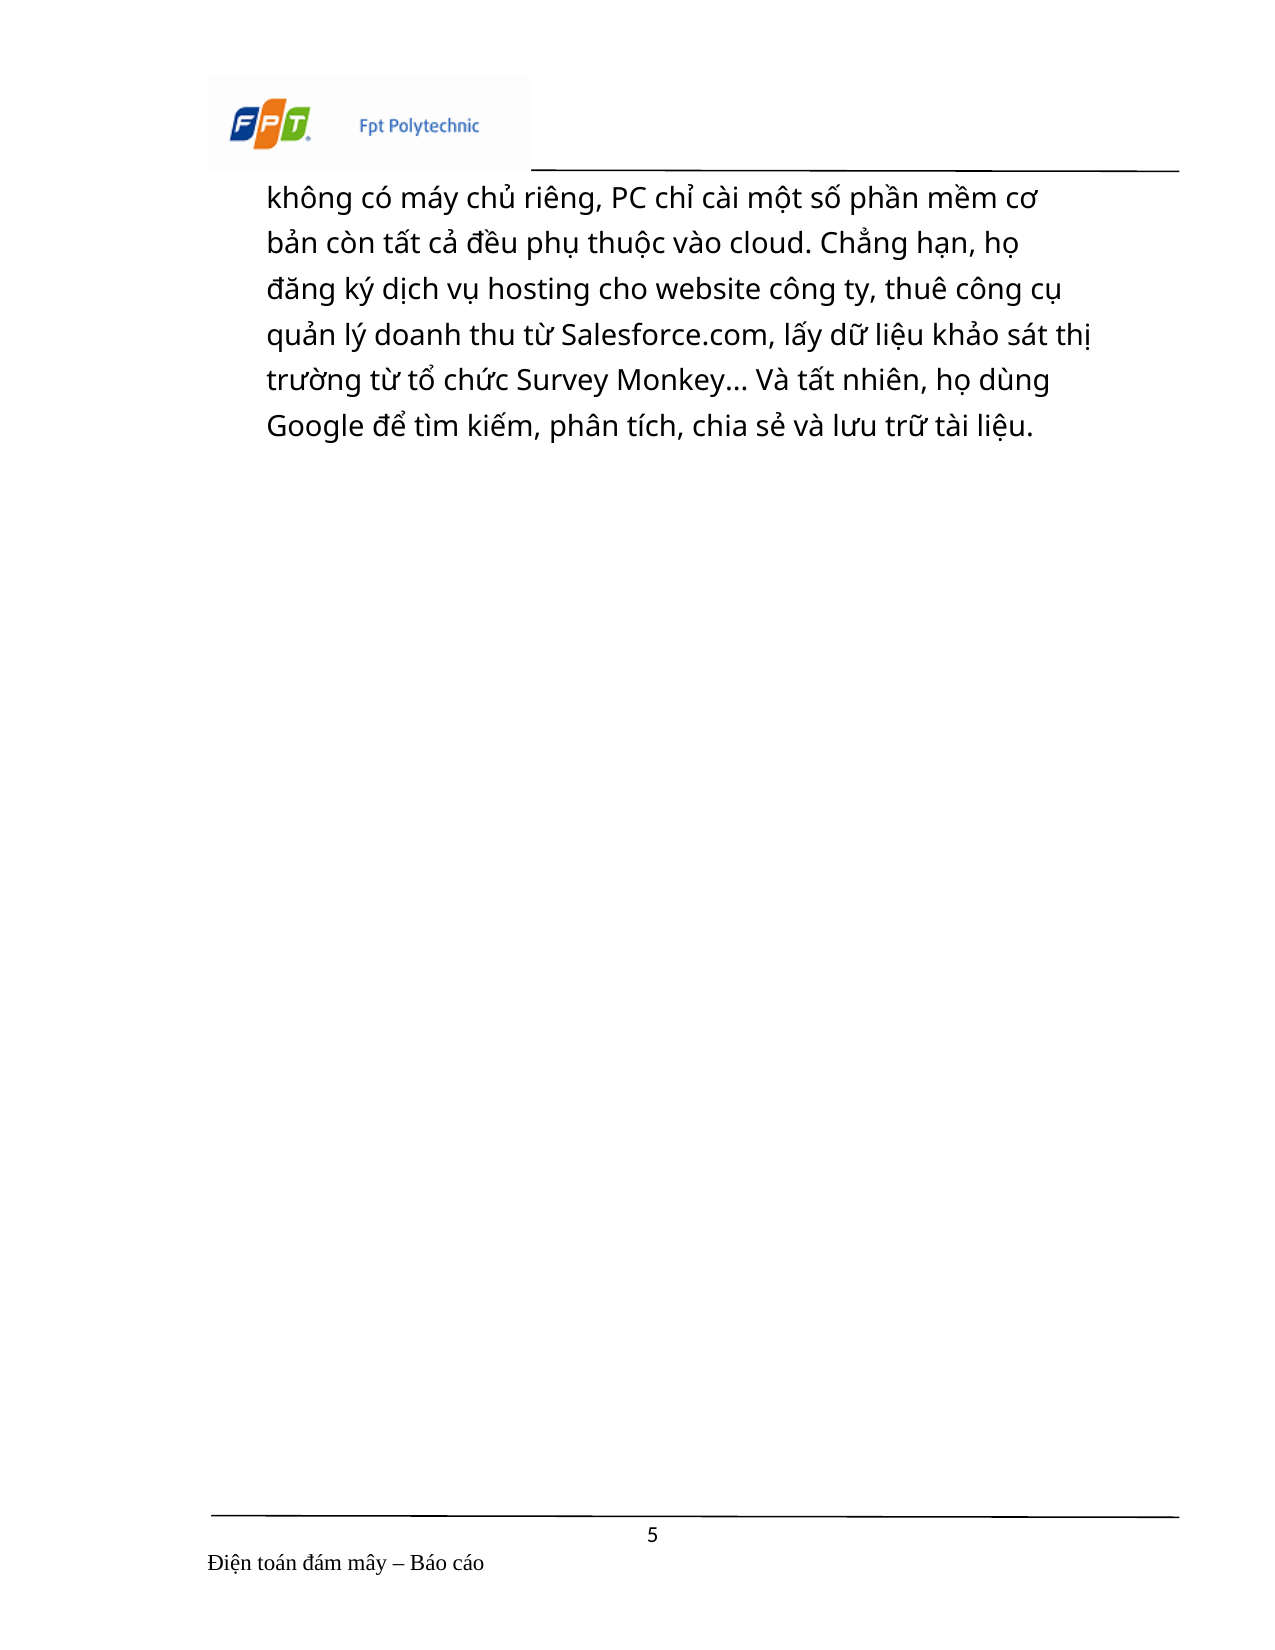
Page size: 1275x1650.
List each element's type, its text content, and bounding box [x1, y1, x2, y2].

picture [207, 75, 532, 172]
